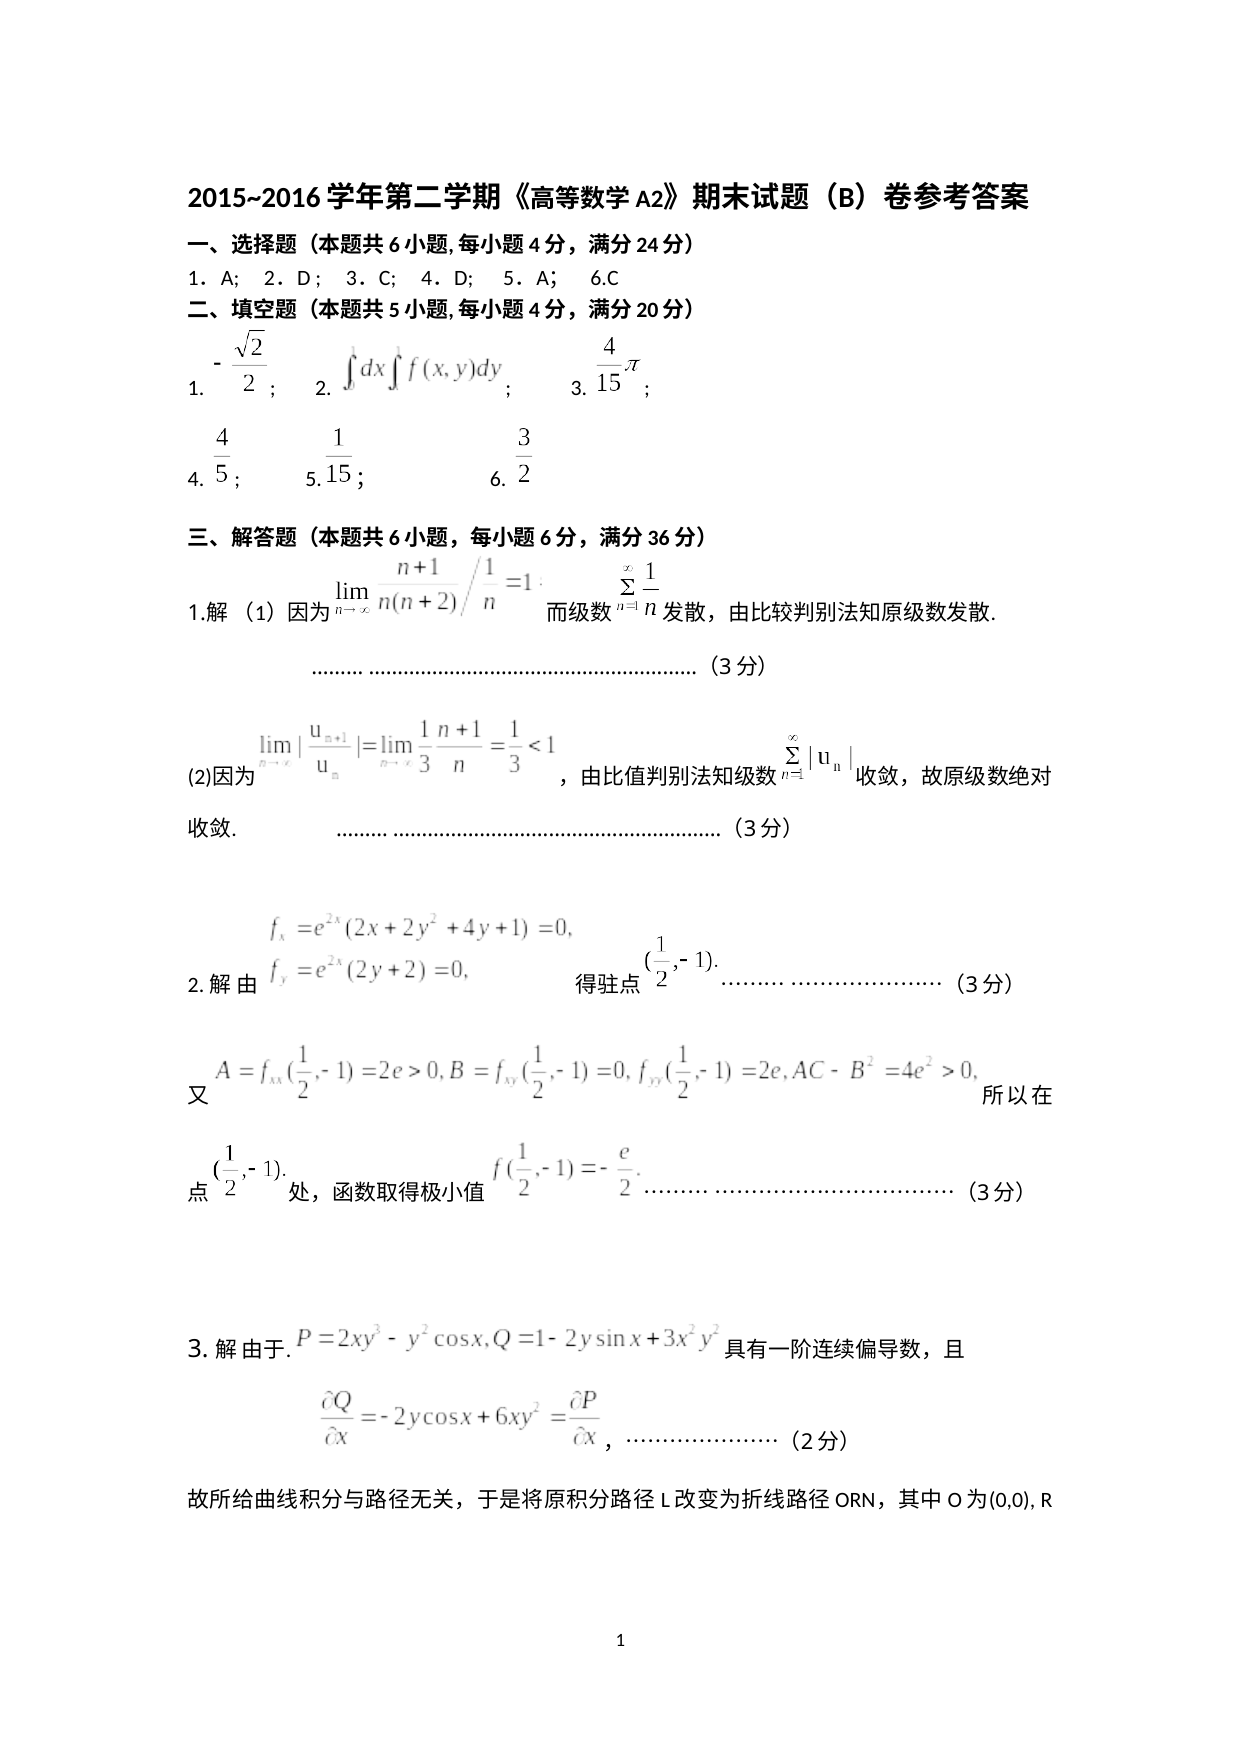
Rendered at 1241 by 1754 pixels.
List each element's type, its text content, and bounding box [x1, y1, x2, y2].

text 4. ; 5.； 6. [187, 422, 1053, 519]
list 2. 解 由 得驻点……… …………………（3分） [187, 909, 1053, 1006]
text 三、解答题（本题共6小题，每小题6分，满分36分） [187, 519, 1053, 551]
list ，…………………（2分） [187, 1384, 1053, 1482]
list 3. 解 由于.具有一阶连续偏导数，且 [187, 1319, 1053, 1384]
list ……… …………………………………………………（3分） [187, 649, 1053, 681]
text 一、选择题（本题共6小题, 每小题4分，满分24分） [187, 227, 1053, 259]
text 1. ; 2. ; 3. ; [187, 324, 1053, 422]
text 2015~2016学年第二学期《高等数学A2》期末试题（B）卷参考答案 [187, 162, 1053, 227]
text (2)因为，由比值判别法知级数收敛，故原级数绝对收敛. ……… …………………………………………………（3分） [187, 714, 1053, 844]
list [187, 1482, 1053, 1514]
list 1.解 （1）因为 而级数发散，由比较判别法知原级数发散. [187, 551, 1053, 649]
text 二、填空题（本题共5小题, 每小题4分，满分20分） [187, 292, 1053, 324]
list 又所以在点处，函数取得极小值……… ……………………………（3分） [187, 1039, 1053, 1234]
text 1．A; 2．D ; 3．C; 4．D; 5．A； 6.C [187, 259, 1053, 292]
